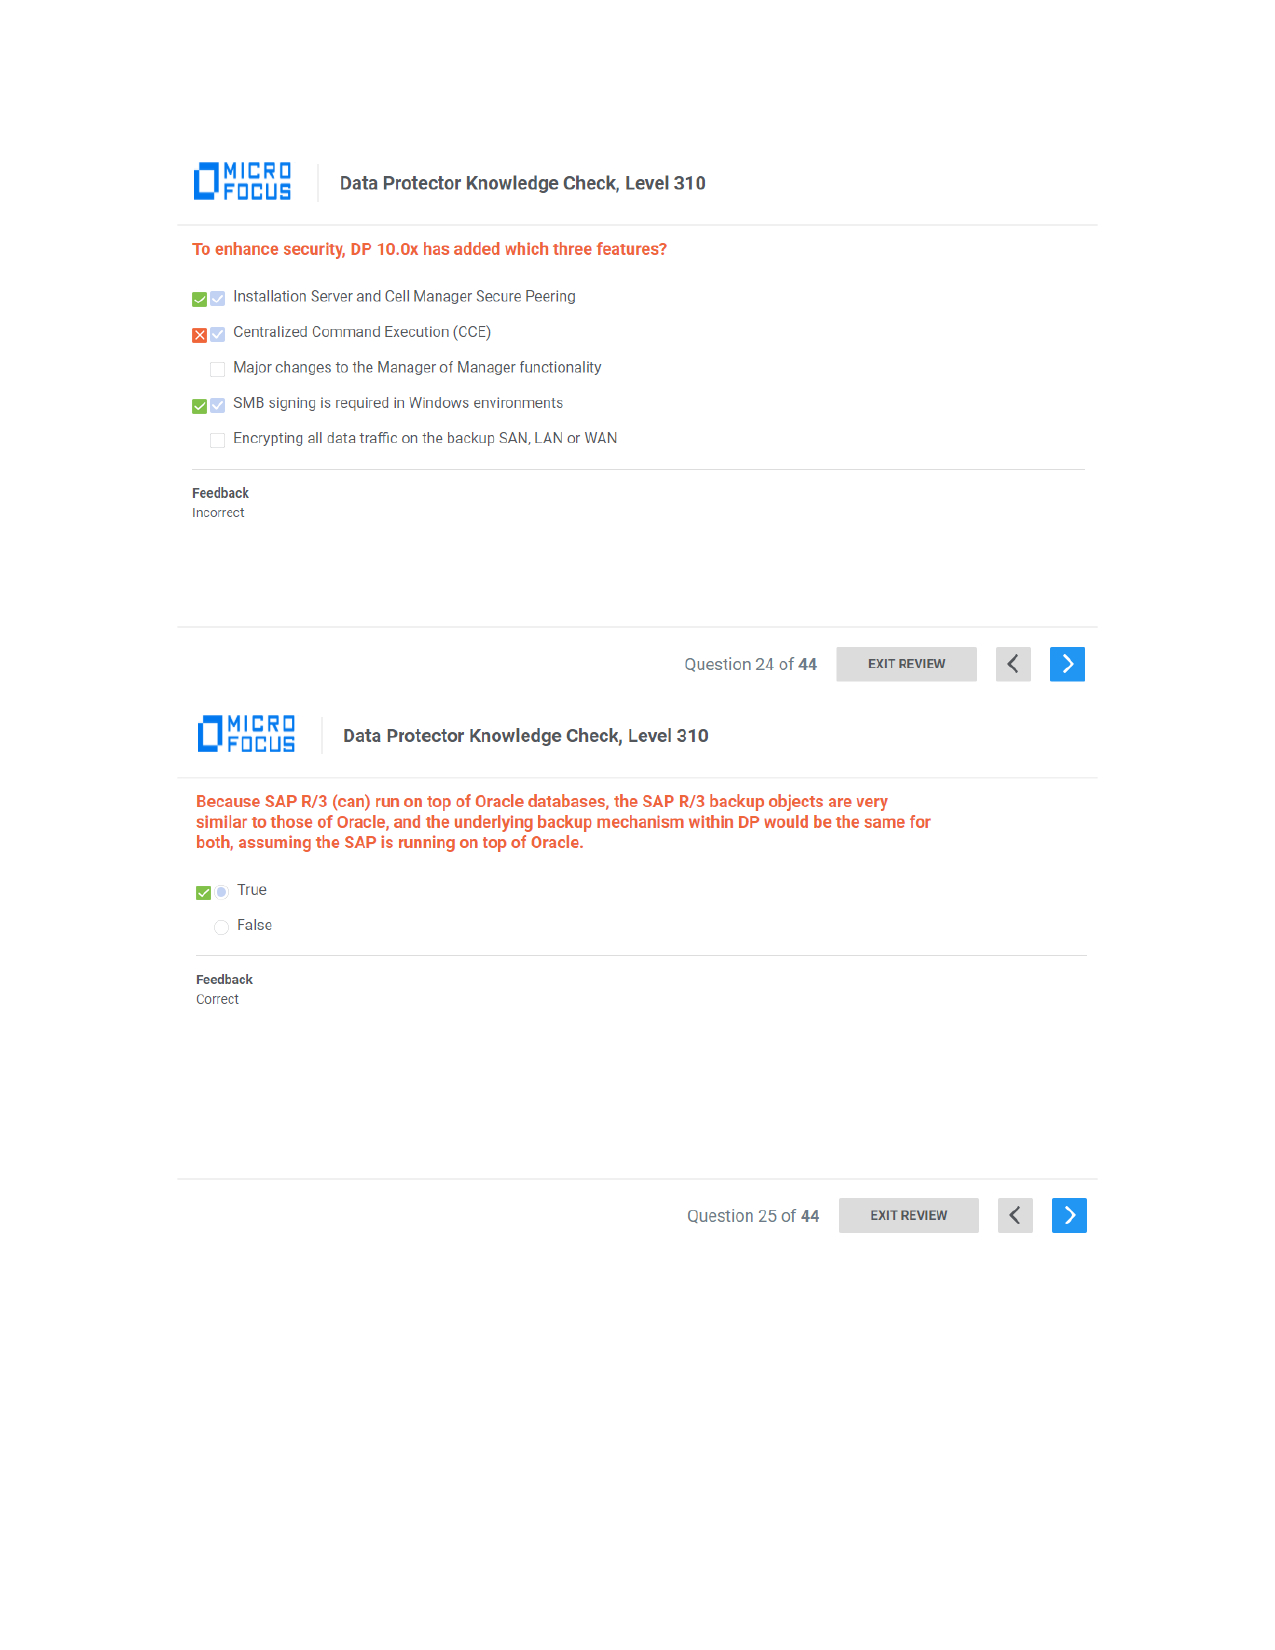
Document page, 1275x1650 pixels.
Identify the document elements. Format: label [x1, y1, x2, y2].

picture [177, 147, 1098, 696]
picture [177, 697, 1098, 1251]
